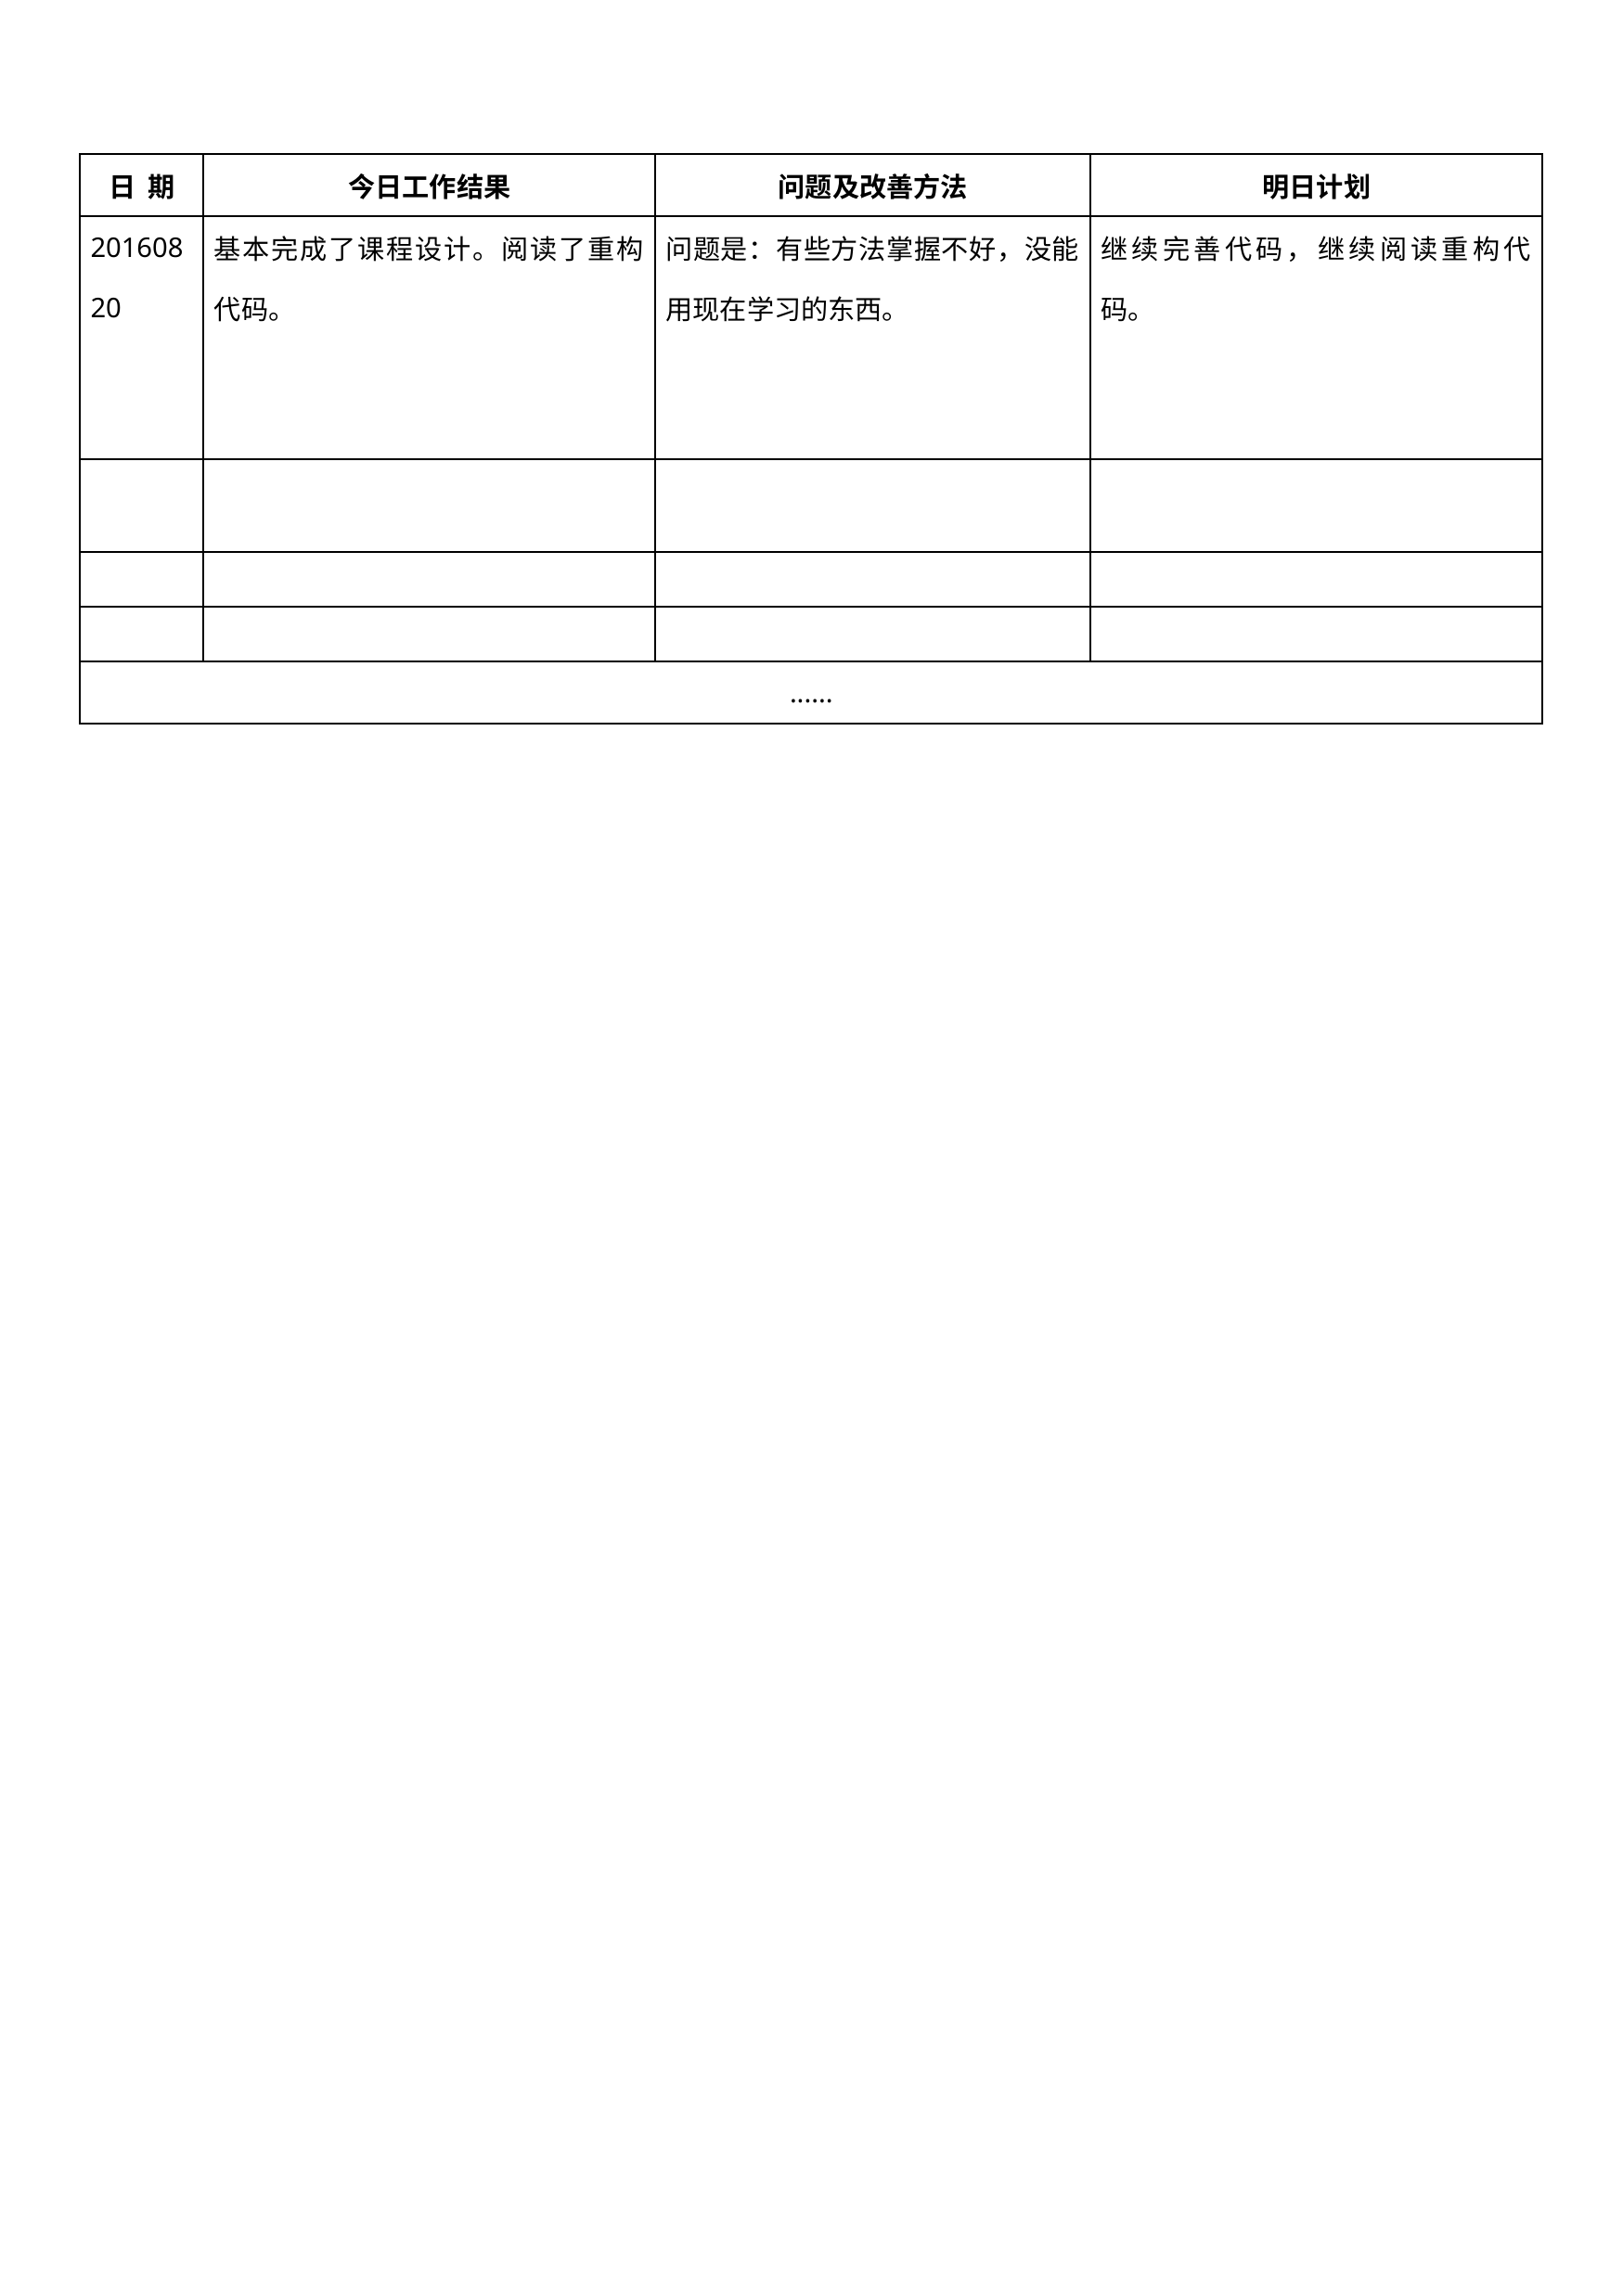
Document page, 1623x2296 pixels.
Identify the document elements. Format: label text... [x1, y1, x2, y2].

table_header 日 期 [81, 155, 202, 215]
table_cell [204, 460, 654, 550]
table_cell [204, 608, 654, 661]
table_cell [656, 608, 1089, 661]
table_cell [81, 608, 202, 661]
table_cell [656, 460, 1089, 550]
table_cell 问题是：有些方法掌握不好，没能用现在学习的东西。 [656, 217, 1089, 458]
table_cell [1091, 553, 1541, 606]
table_cell 继续完善代码，继续阅读重构代码。 [1091, 217, 1541, 458]
table_cell [1091, 460, 1541, 550]
table_cell 基本完成了课程设计。阅读了重构代码。 [204, 217, 654, 458]
table_cell ...... [81, 662, 1541, 723]
table_cell [81, 553, 202, 606]
table_header 今日工作结果 [204, 155, 654, 215]
table_header 明日计划 [1091, 155, 1541, 215]
table_cell [656, 553, 1089, 606]
table_cell [204, 553, 654, 606]
table_cell 20160820 [81, 217, 202, 458]
table_cell [81, 460, 202, 550]
table_cell [1091, 608, 1541, 661]
table_header 问题及改善方法 [656, 155, 1089, 215]
